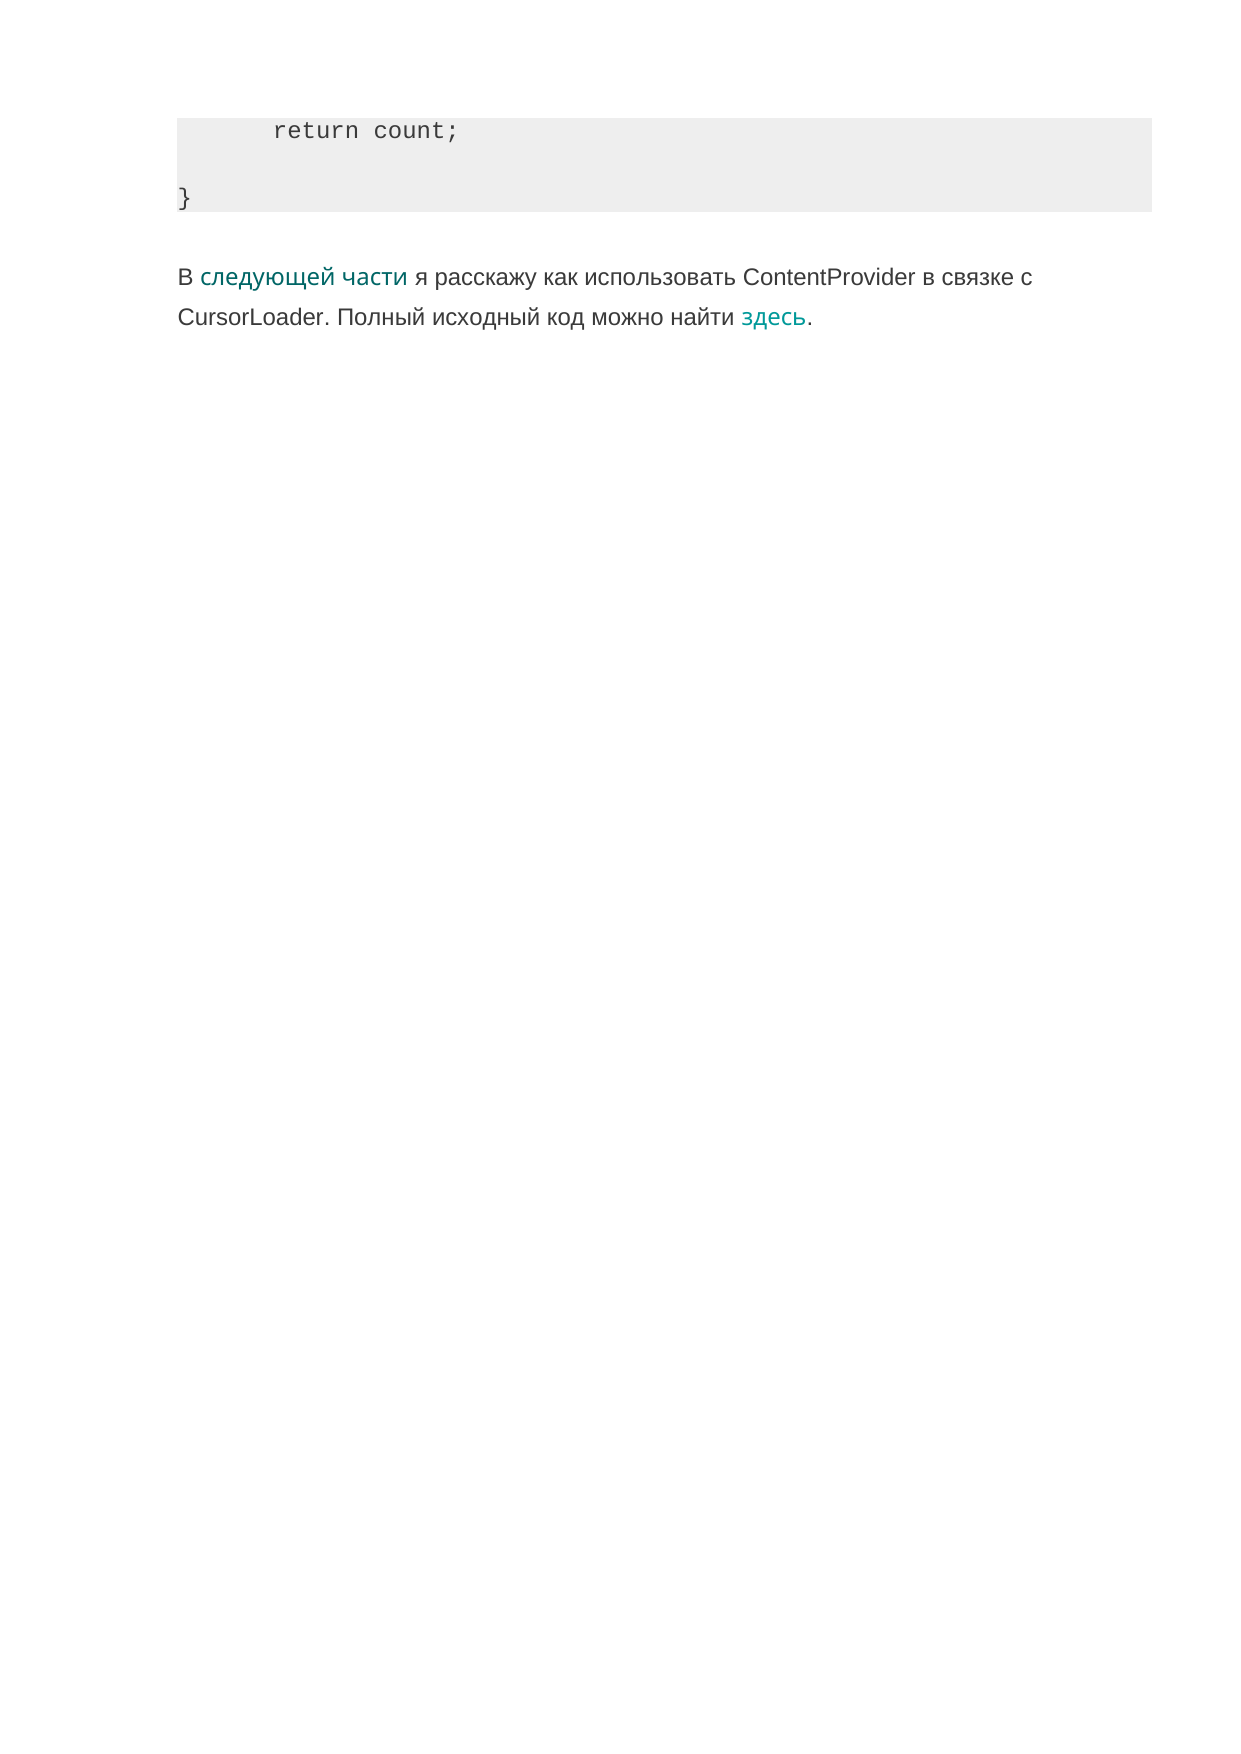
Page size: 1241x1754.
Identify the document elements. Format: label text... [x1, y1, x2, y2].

text В следующей части я расскажу как использовать ContentProvider в связке с CursorLoader. Полный исходный код можно найти здесь. [177, 252, 1152, 332]
text } [177, 185, 1152, 212]
text return count; [177, 118, 1152, 145]
